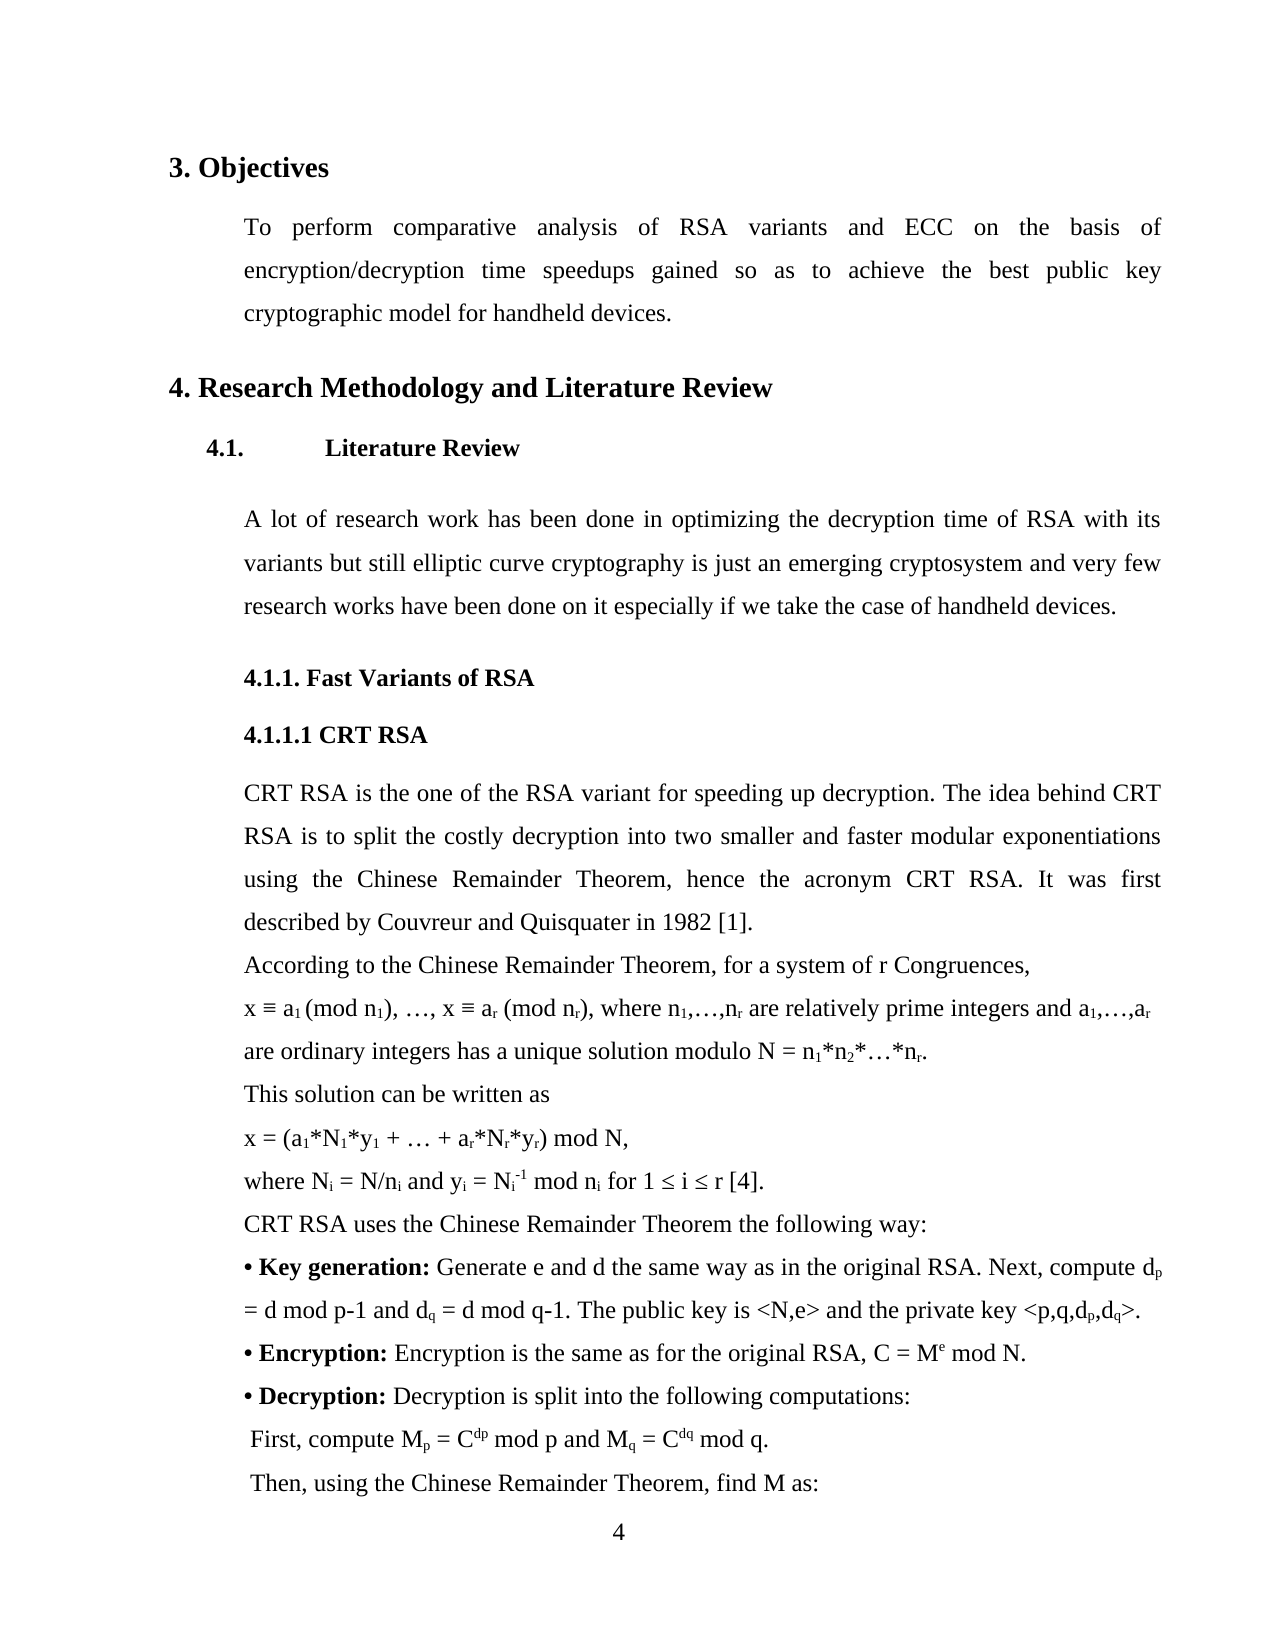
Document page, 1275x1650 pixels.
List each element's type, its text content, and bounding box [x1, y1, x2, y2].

text CRT RSA uses the Chinese Remainder Theorem the following way: [244, 1209, 1162, 1238]
list A lot of research work has been done in optimizing the decryption time of RSA with its variants but still elliptic curve cryptography is just an emerging cryptosystem and very few research works have been done on it especially if we take the case of handheld devices. [244, 504, 1162, 619]
list Literature Review [206, 433, 1162, 461]
text This solution can be written as [244, 1079, 1162, 1108]
text 3. Objectives [169, 150, 1162, 183]
list To perform comparative analysis of RSA variants and ECC on the basis of encryption/decryption time speedups gained so as to achieve the best public key cryptographic model for handheld devices. [244, 212, 1162, 327]
text x ≡ a1 (mod n1), …, x ≡ ar (mod nr), where n1,…,nr are relatively prime integers and a1,…,ar [244, 993, 1162, 1022]
list 4.1.1. Fast Variants of RSA [244, 663, 1162, 691]
text According to the Chinese Remainder Theorem, for a system of r Congruences, [169, 950, 1162, 979]
text • Encryption: Encryption is the same as for the original RSA, C = Me mod N. [169, 1338, 1162, 1367]
text • Decryption: Decryption is split into the following computations: [244, 1381, 1162, 1410]
text • Key generation: Generate e and d the same way as in the original RSA. Next, compute dp = d mod p-1 and dq = d mod q-1. The public key is <N,e> and the private key <p,q,dp,dq>. [244, 1252, 1162, 1324]
text x = (a1*N1*y1 + … + ar*Nr*yr) mod N, [169, 1123, 1162, 1151]
text First, compute Mp = Cdp mod p and Mq = Cdq mod q. [244, 1424, 1162, 1453]
text CRT RSA is the one of the RSA variant for speeding up decryption. The idea behind CRT RSA is to split the costly decryption into two smaller and faster modular exponentiations using the Chinese Remainder Theorem, hence the acronym CRT RSA. It was first described by Couvreur and Quisquater in 1982 [1]. [244, 778, 1162, 936]
text are ordinary integers has a unique solution modulo N = n1*n2*…*nr. [169, 1036, 1162, 1065]
text where Ni = N/ni and yi = Ni-1 mod ni for 1 ≤ i ≤ r [4]. [244, 1166, 1162, 1194]
text Then, using the Chinese Remainder Theorem, find M as: [244, 1468, 1162, 1496]
text 4. Research Methodology and Literature Review [169, 370, 1162, 404]
list 4.1.1.1 CRT RSA [244, 720, 1162, 749]
